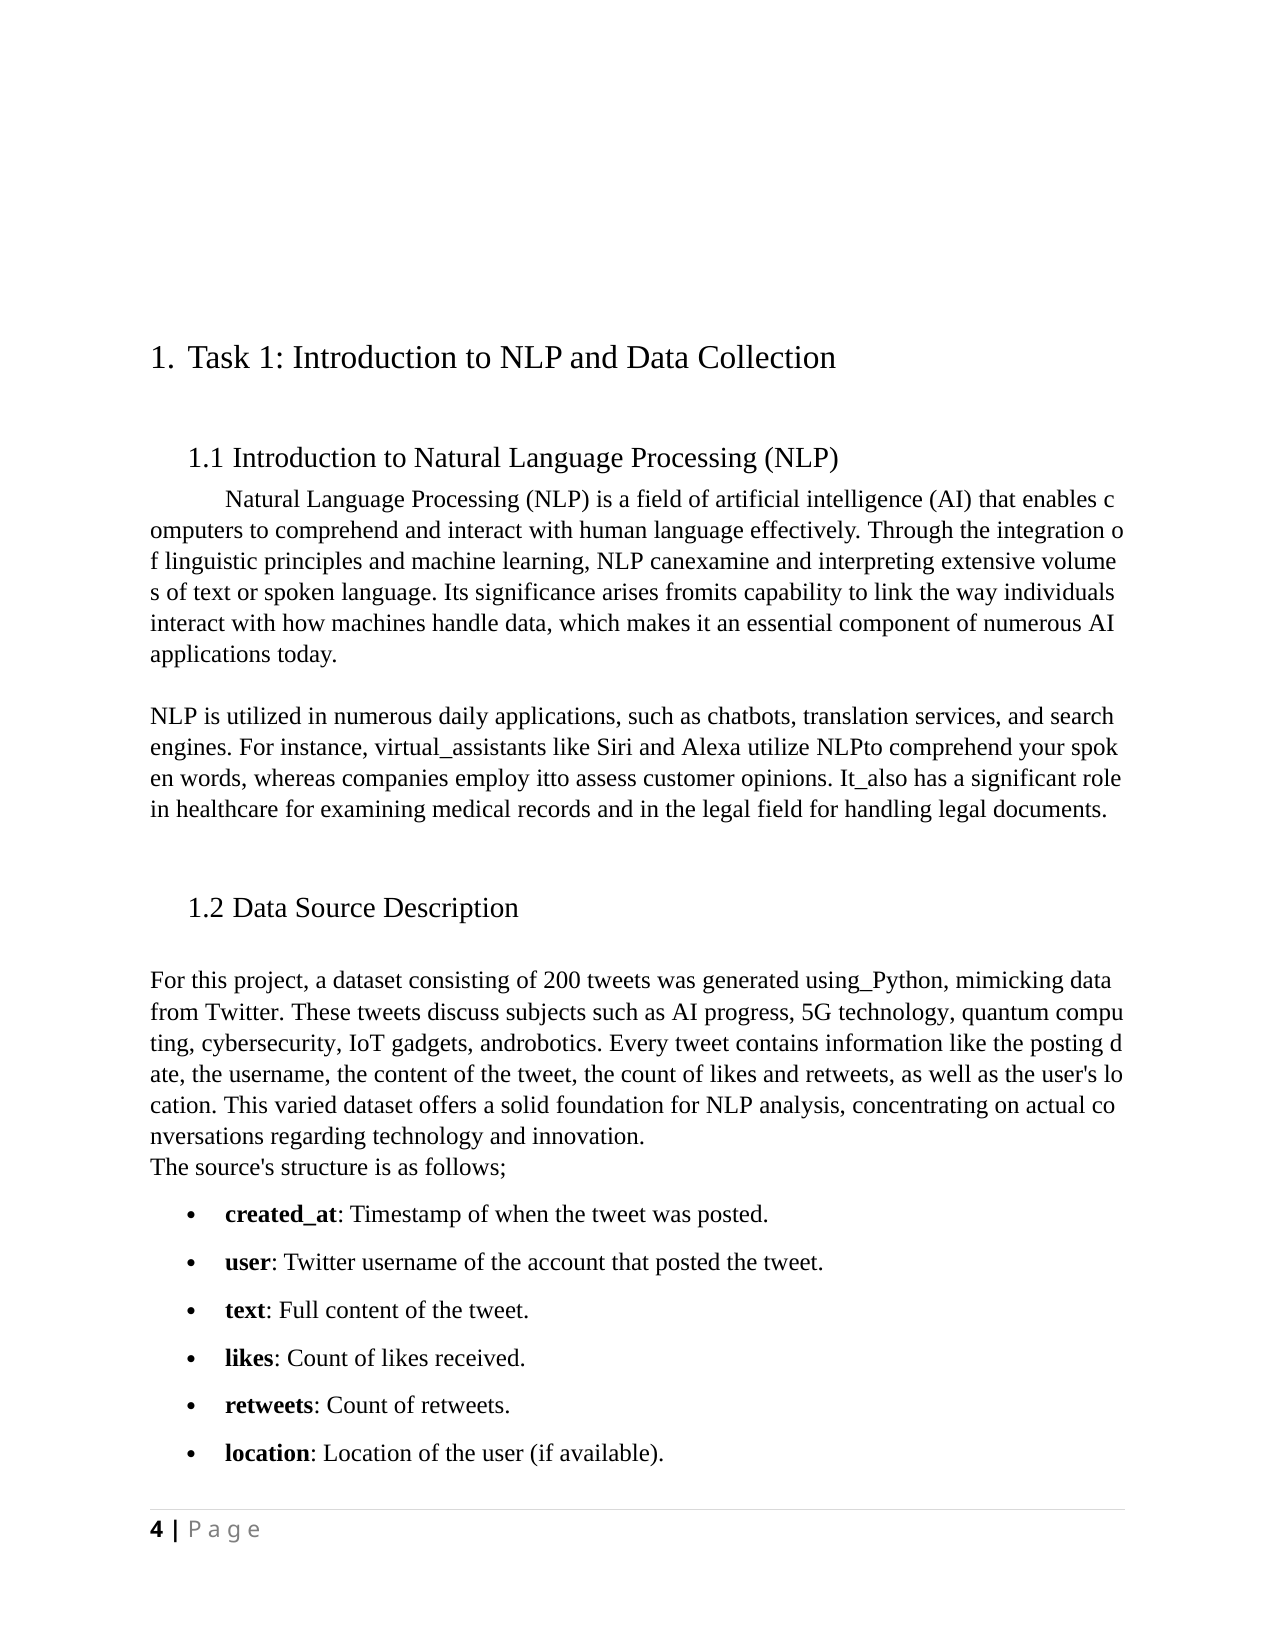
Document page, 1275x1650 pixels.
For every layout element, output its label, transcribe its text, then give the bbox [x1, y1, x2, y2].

text Natural Language Processing (NLP) is a field of artificial intelligence (AI) that enables computers to comprehend and interact with human language effectively. Through the integration of linguistic principles and machine learning, NLP canexamine and interpreting extensive volumes of text or spoken language. Its significance arises fromits capability to link the way individuals interact with how machines handle data, which makes it an essential component of numerous AI applications today. NLP is utilized in numerous daily applications, such as chatbots, translation services, and search engines. For instance, virtual_assistants like Siri and Alexa utilize NLPto comprehend your spoken words, whereas companies employ itto assess customer opinions. It_also has a significant role in healthcare for examining medical records and in the legal field for handling legal documents. [150, 484, 1125, 823]
list created_at: Timestamp of when the tweet was posted. [187, 1199, 1125, 1228]
list user: Twitter username of the account that posted the tweet. [187, 1247, 1125, 1276]
text For this project, a dataset consisting of 200 tweets was generated using_Python, mimicking data from Twitter. These tweets discuss subjects such as AI progress, 5G technology, quantum computing, cybersecurity, IoT gadgets, androbotics. Every tweet contains information like the posting date, the username, the content of the tweet, the count of likes and retweets, as well as the user's location. This varied dataset offers a solid foundation for NLP analysis, concentrating on actual conversations regarding technology and innovation. The source's structure is as follows; [150, 934, 1125, 1181]
list likes: Count of likes received. [187, 1343, 1125, 1371]
subtitle Data Source Description [187, 890, 1125, 923]
list text: Full content of the tweet. [187, 1295, 1125, 1324]
list retweets: Count of retweets. [187, 1390, 1125, 1419]
subtitle Introduction to Natural Language Processing (NLP) [187, 440, 1125, 473]
subtitle Task 1: Introduction to NLP and Data Collection [150, 337, 1125, 376]
list location: Location of the user (if available). [187, 1438, 1125, 1467]
